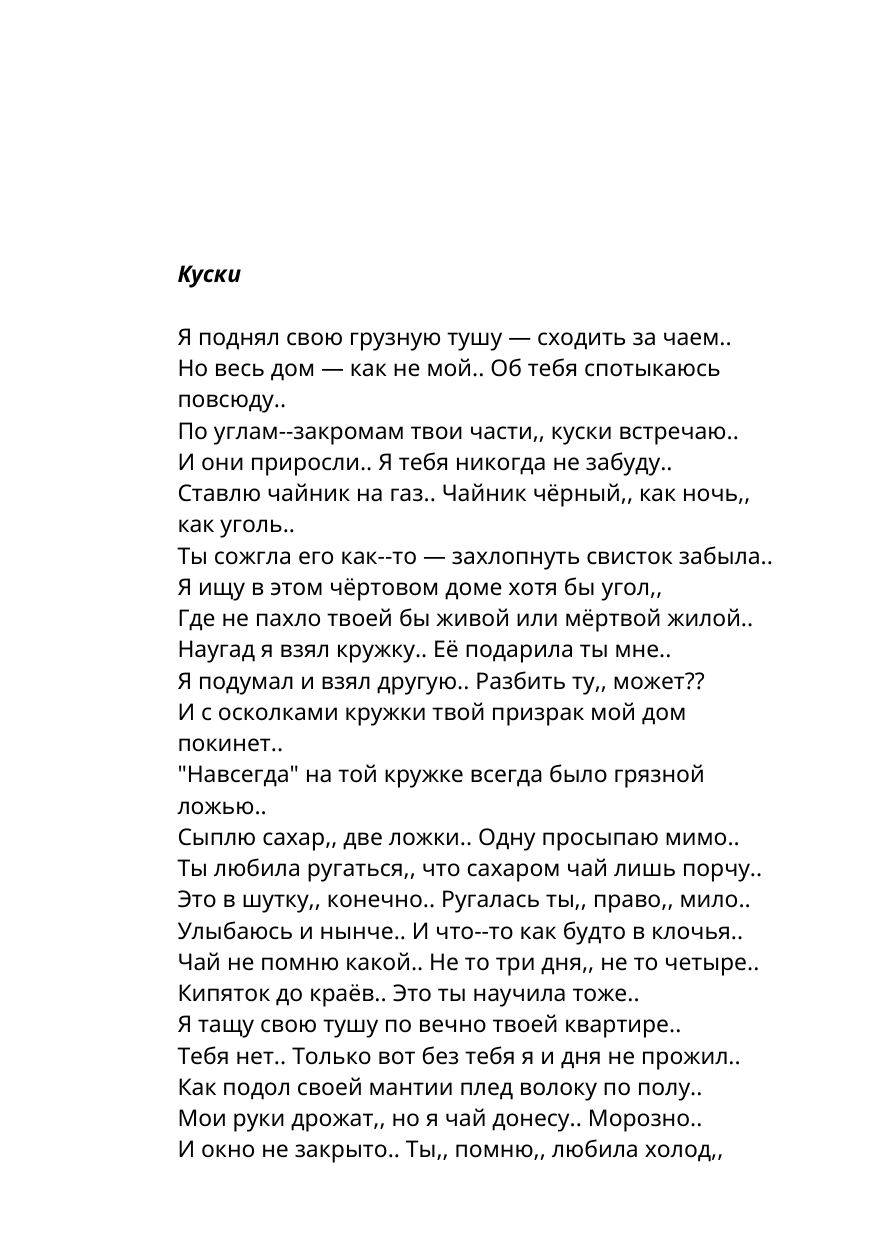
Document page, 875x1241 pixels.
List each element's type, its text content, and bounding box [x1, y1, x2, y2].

text Я тащу свою тушу по вечно твоей квартире.. [177, 1008, 785, 1039]
text И они приросли.. Я тебя никогда не забуду.. [177, 446, 785, 477]
text Я ищу в этом чёртовом доме хотя бы угол,, [177, 571, 785, 602]
text Улыбаюсь и нынче.. И что--то как будто в клочья.. [177, 914, 785, 946]
text Как подол своей мантии плед волоку по полу.. [177, 1071, 785, 1102]
text Ставлю чайник на газ.. Чайник чёрный,, как ночь,, как уголь.. [177, 477, 785, 539]
text Я подумал и взял другую.. Разбить ту,, может?? [177, 664, 785, 696]
text И окно не закрыто.. Ты,, помню,, любила холод,, [177, 1133, 785, 1164]
text Сыплю сахар,, две ложки.. Одну просыпаю мимо.. [177, 821, 785, 852]
text "Навсегда" на той кружке всегда было грязной ложью.. [177, 758, 785, 821]
text Чай не помню какой.. Не то три дня,, не то четыре.. [177, 946, 785, 977]
text Тебя нет.. Только вот без тебя я и дня не прожил.. [177, 1039, 785, 1071]
text Куски [177, 258, 785, 289]
text Кипяток до краёв.. Это ты научила тоже.. [177, 977, 785, 1008]
text Это в шутку,, конечно.. Ругалась ты,, право,, мило.. [177, 883, 785, 914]
text Ты сожгла его как--то — захлопнуть свисток забыла.. [177, 539, 785, 571]
text Я поднял свою грузную тушу — сходить за чаем.. [177, 321, 785, 352]
text Ты любила ругаться,, что сахаром чай лишь порчу.. [177, 852, 785, 883]
text Но весь дом — как не мой.. Об тебя спотыкаюсь повсюду.. [177, 352, 785, 414]
text По углам--закромам твои части,, куски встречаю.. [177, 414, 785, 446]
text Где не пахло твоей бы живой или мёртвой жилой.. [177, 602, 785, 633]
text Мои руки дрожат,, но я чай донесу.. Морозно.. [177, 1102, 785, 1133]
text Наугад я взял кружку.. Её подарила ты мне.. [177, 633, 785, 664]
text И с осколками кружки твой призрак мой дом покинет.. [177, 696, 785, 758]
